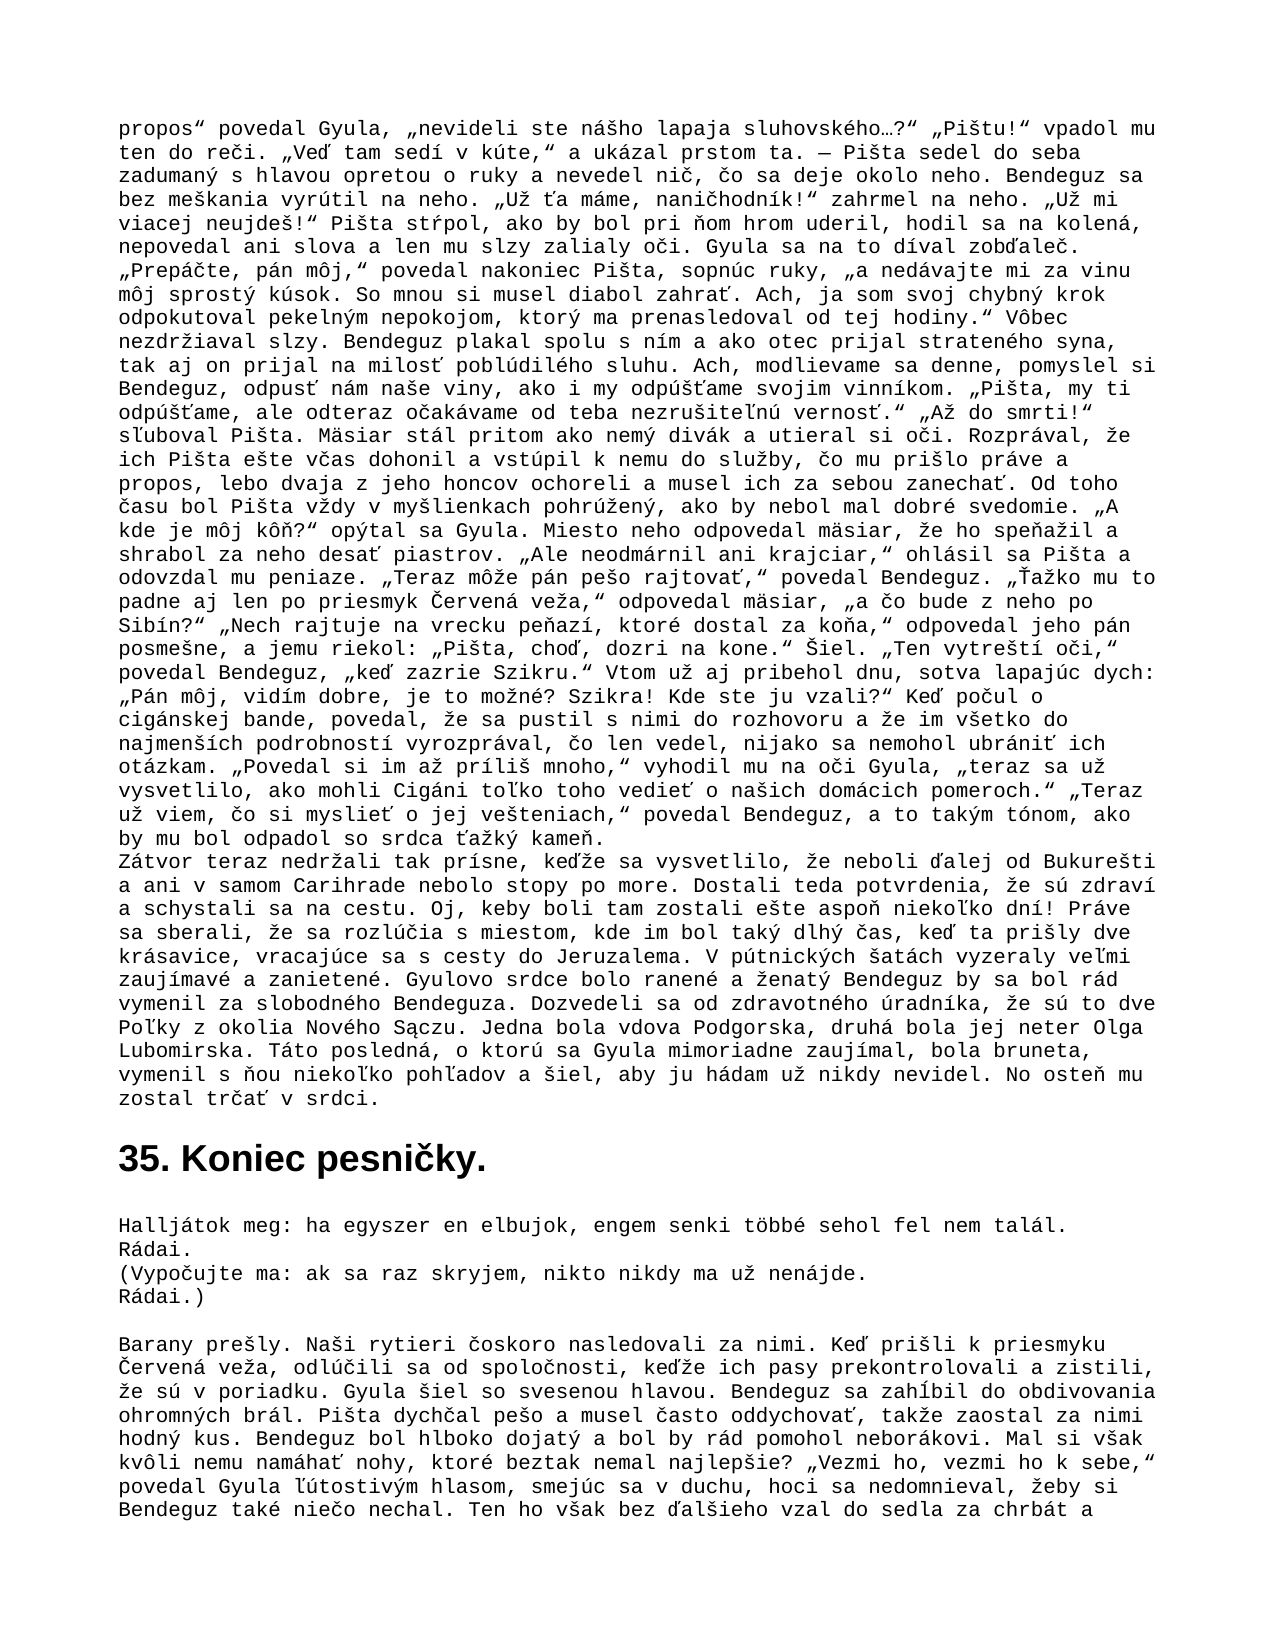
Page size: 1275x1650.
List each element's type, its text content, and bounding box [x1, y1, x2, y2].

text Zátvor teraz nedržali tak prísne, keďže sa vysvetlilo, že neboli ďalej od Bukurešti a ani v samom Carihrade nebolo stopy po more. Dostali teda potvrdenia, že sú zdraví a schystali sa na cestu. Oj, keby boli tam zostali ešte aspoň niekoľko dní! Práve sa sberali, že sa rozlúčia s miestom, kde im bol taký dlhý čas, keď ta prišly dve krásavice, vracajúce sa s cesty do Jeruzalema. V pútnických šatách vyzeraly veľmi zaujímavé a zanietené. Gyulovo srdce bolo ranené a ženatý Bendeguz by sa bol rád vymenil za slobodného Bendeguza. Dozvedeli sa od zdravotného úradníka, že sú to dve Poľky z okolia Nového Sączu. Jedna bola vdova Podgorska, druhá bola jej neter Olga Lubomirska. Táto posledná, o ktorú sa Gyula mimoriadne zaujímal, bola bruneta, vymenil s ňou niekoľko pohľadov a šiel, aby ju hádam už nikdy nevidel. No osteň mu zostal trčať v srdci. [118, 851, 1157, 1111]
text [118, 118, 1157, 851]
subtitle 35. Koniec pesničky. [118, 1136, 1157, 1179]
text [118, 1334, 1157, 1523]
text Rádai. [118, 1239, 1157, 1263]
text (Vypočujte ma: ak sa raz skryjem, nikto nikdy ma už nenájde. [118, 1263, 1157, 1286]
text Halljátok meg: ha egyszer en elbujok, engem senki többé sehol fel nem talál. [118, 1216, 1157, 1239]
text Rádai.) [118, 1286, 1157, 1310]
